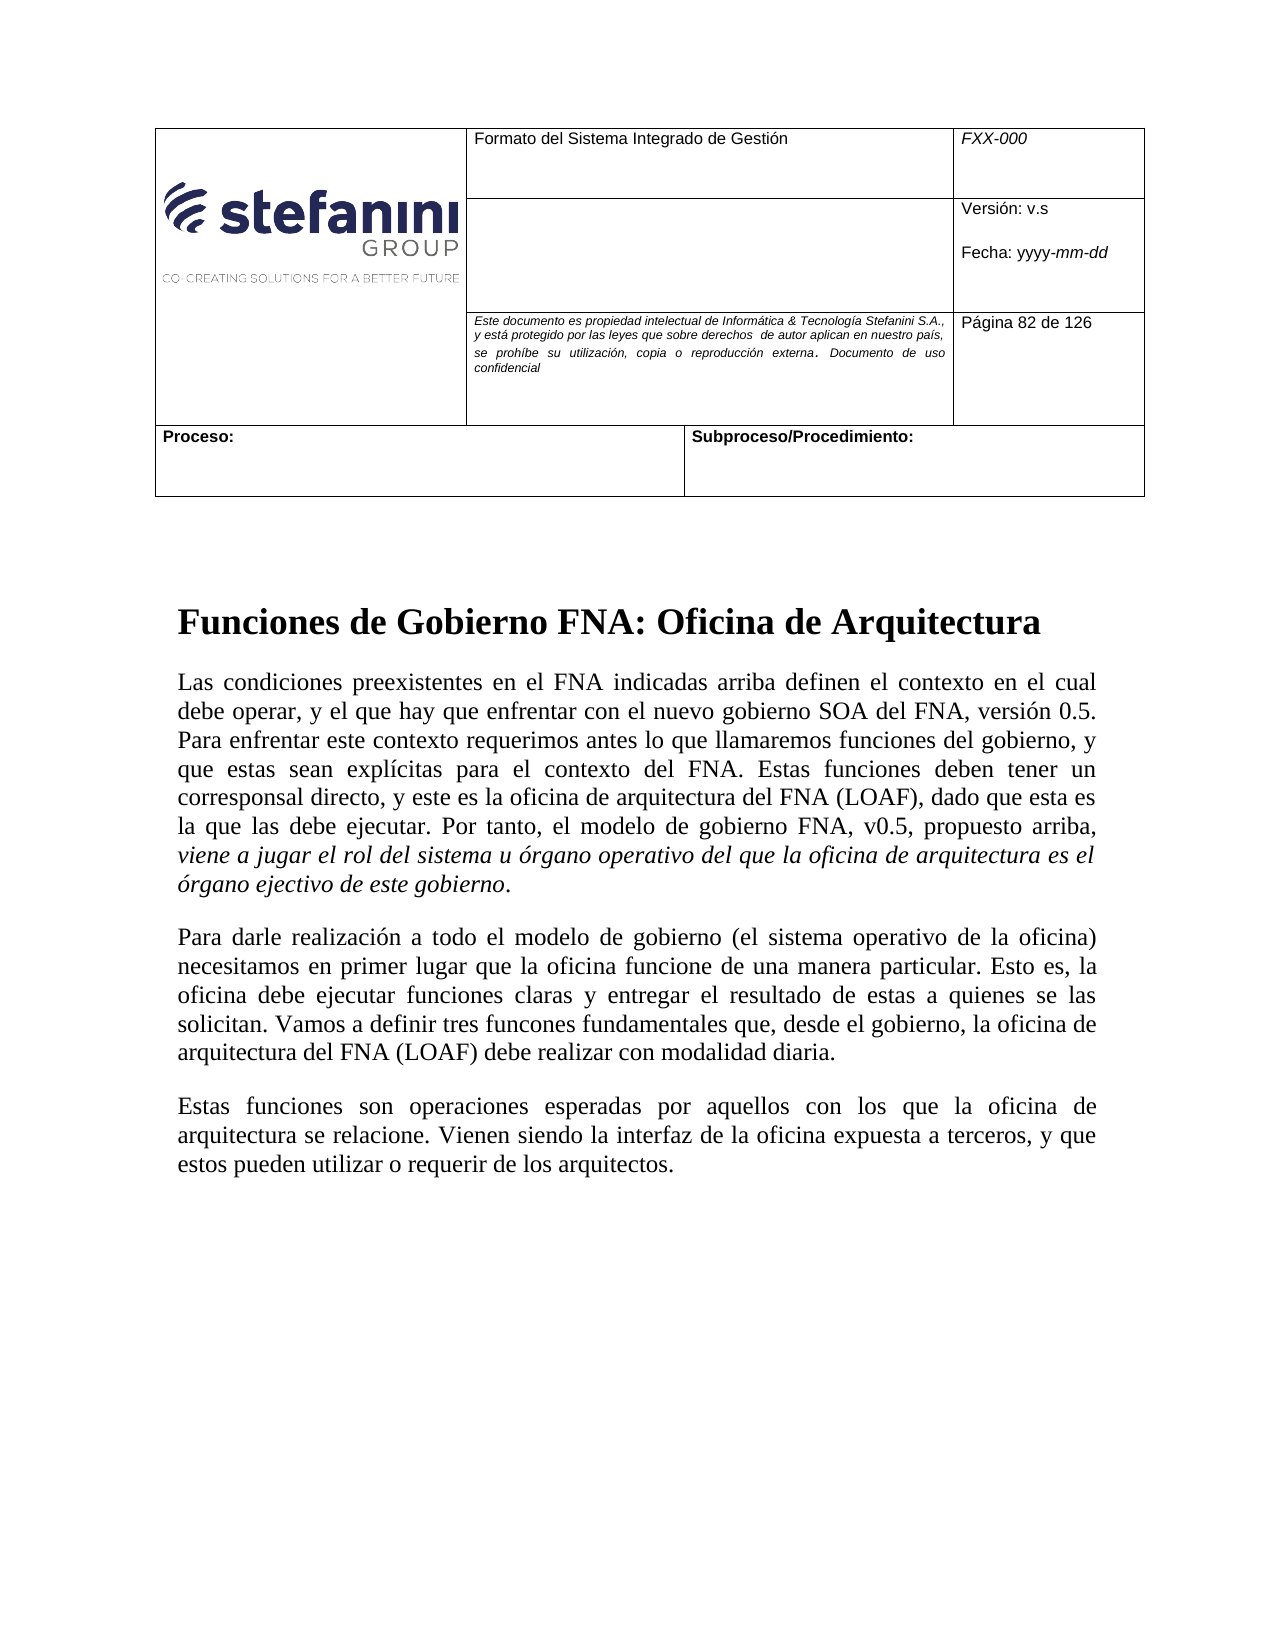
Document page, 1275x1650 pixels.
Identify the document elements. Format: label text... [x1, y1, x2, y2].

picture [162, 182, 460, 286]
text Para darle realización a todo el modelo de gobierno (el sistema operativo de la oficina) necesitamos en primer lugar que la oficina funcione de una manera particular. Esto es, la oficina debe ejecutar funciones claras y entregar el resultado de estas a quienes se las solicitan. Vamos a definir tres funcones fundamentales que, desde el gobierno, la oficina de arquitectura del FNA (LOAF) debe realizar con modalidad diaria. [177, 922, 1098, 1066]
subtitle Funciones de Gobierno FNA: Oficina de Arquitectura [177, 599, 1098, 642]
text Estas funciones son operaciones esperadas por aquellos con los que la oficina de arquitectura se relacione. Vienen siendo la interfaz de la oficina expuesta a terceros, y que estos pueden utilizar o requerir de los arquitectos. [177, 1091, 1098, 1177]
text Las condiciones preexistentes en el FNA indicadas arriba definen el contexto en el cual debe operar, y el que hay que enfrentar con el nuevo gobierno SOA del FNA, versión 0.5. Para enfrentar este contexto requerimos antes lo que llamaremos funciones del gobierno, y que estas sean explícitas para el contexto del FNA. Estas funciones deben tener un corresponsal directo, y este es la oficina de arquitectura del FNA (LOAF), dado que esta es la que las debe ejecutar. Por tanto, el modelo de gobierno FNA, v0.5, propuesto arriba, viene a jugar el rol del sistema u órgano operativo del que la oficina de arquitectura es el órgano ejectivo de este gobierno. [177, 667, 1098, 897]
